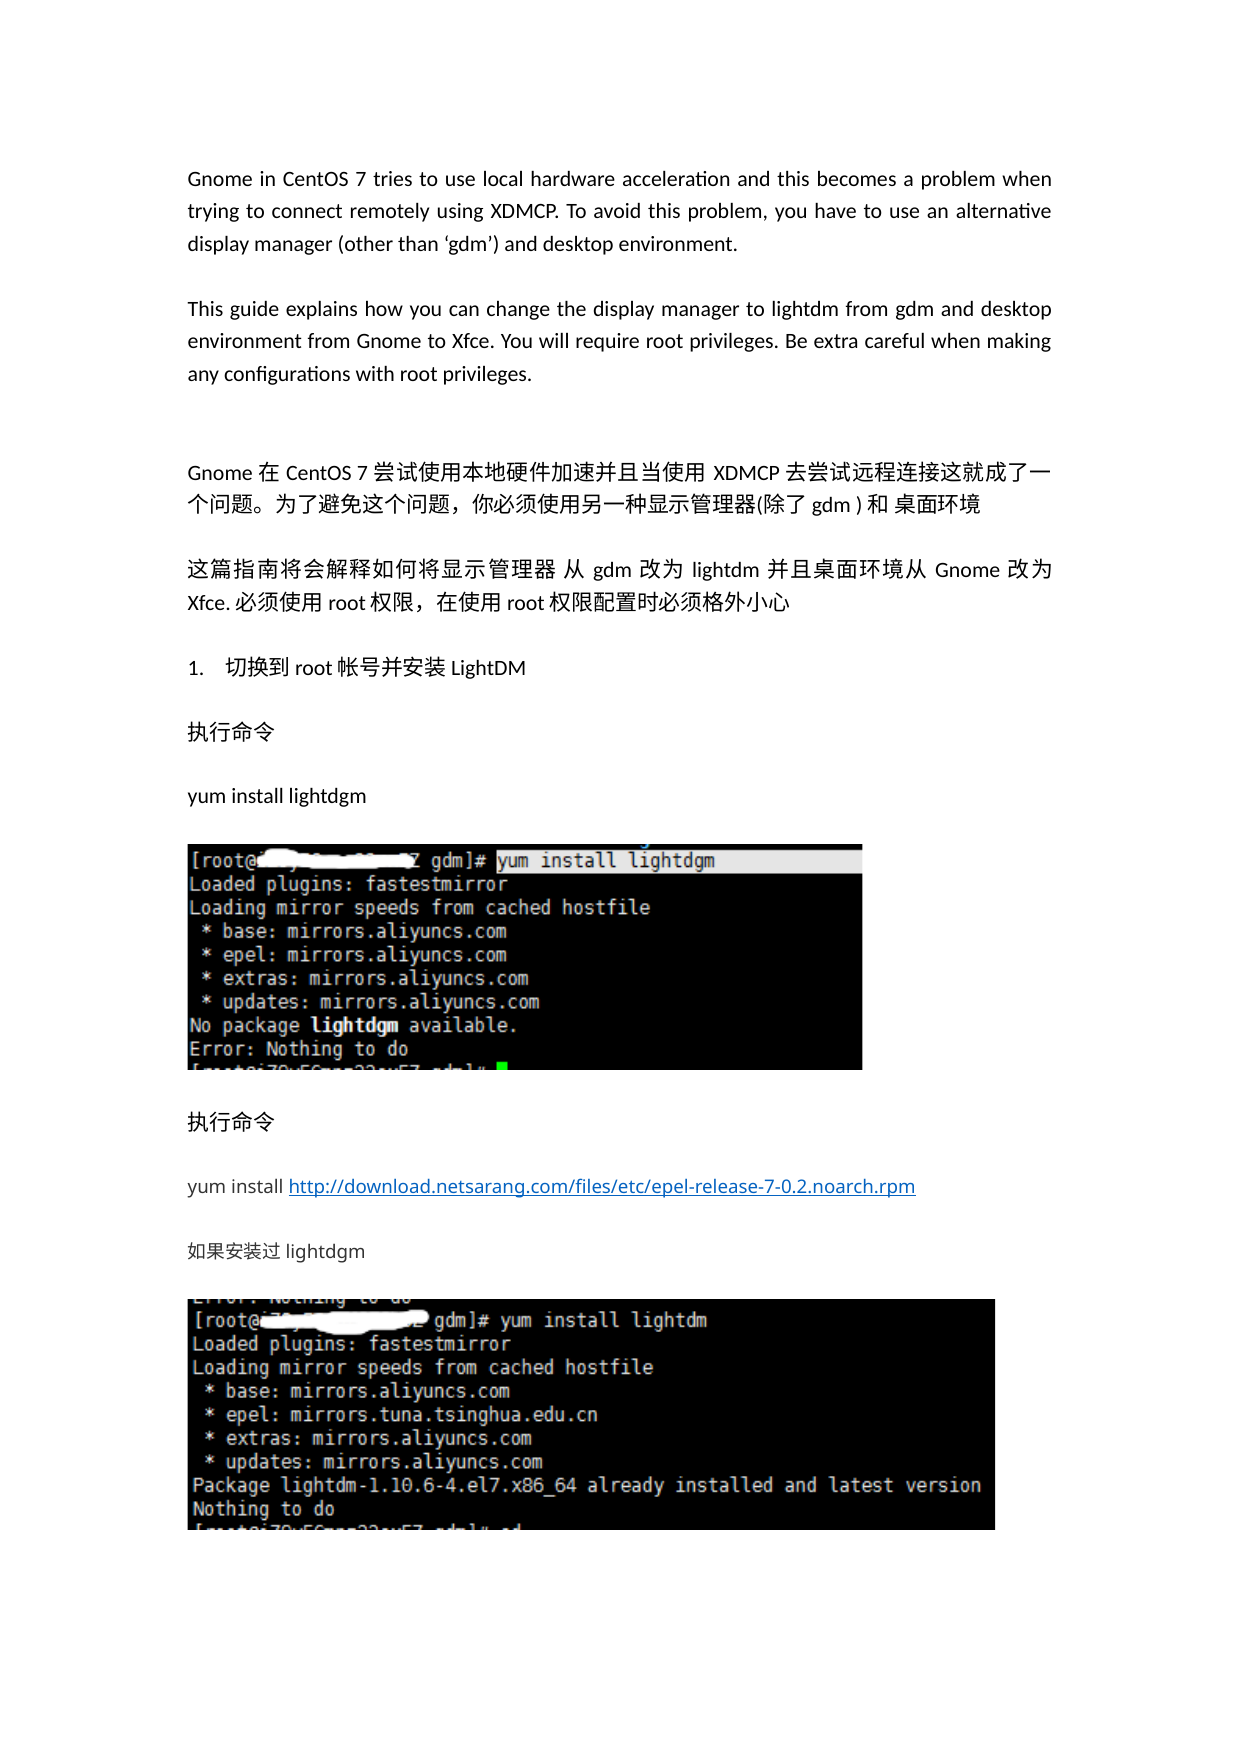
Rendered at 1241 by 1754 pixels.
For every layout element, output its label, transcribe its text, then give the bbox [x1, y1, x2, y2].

text yum install lightdgm [187, 779, 1053, 812]
list 切换到root帐号并安装LightDM [187, 649, 1053, 682]
text 执行命令 [187, 714, 1053, 747]
text 这篇指南将会解释如何将显示管理器 从 gdm 改为 lightdm 并且桌面环境从 Gnome 改为 Xfce. 必须使用 root 权限，在使用 root 权限配置时必须格外小心 [187, 552, 1053, 617]
text yum install http://download.netsarang.com/files/etc/epel-release-7-0.2.noarch.rpm [187, 1169, 1053, 1202]
text 执行命令 [187, 1104, 1053, 1137]
picture [187, 1299, 996, 1530]
text This guide explains how you can change the display manager to lightdm from gdm and desktop environment from Gnome to Xfce. You will require root privileges. Be extra careful when making any configurations with root privileges. [187, 292, 1053, 389]
picture [187, 844, 863, 1070]
text 如果安装过 lightdgm [187, 1234, 1053, 1267]
text Gnome in CentOS 7 tries to use local hardware acceleration and this becomes a problem when trying to connect remotely using XDMCP. To avoid this problem, you have to use an alternative display manager (other than ‘gdm’) and desktop environment. [187, 162, 1053, 259]
text Gnome 在 CentOS 7 尝试使用本地硬件加速并且当使用 XDMCP 去尝试远程连接这就成了一个问题。为了避免这个问题，你必须使用另一种显示管理器(除了 gdm ) 和 桌面环境 [187, 454, 1053, 519]
